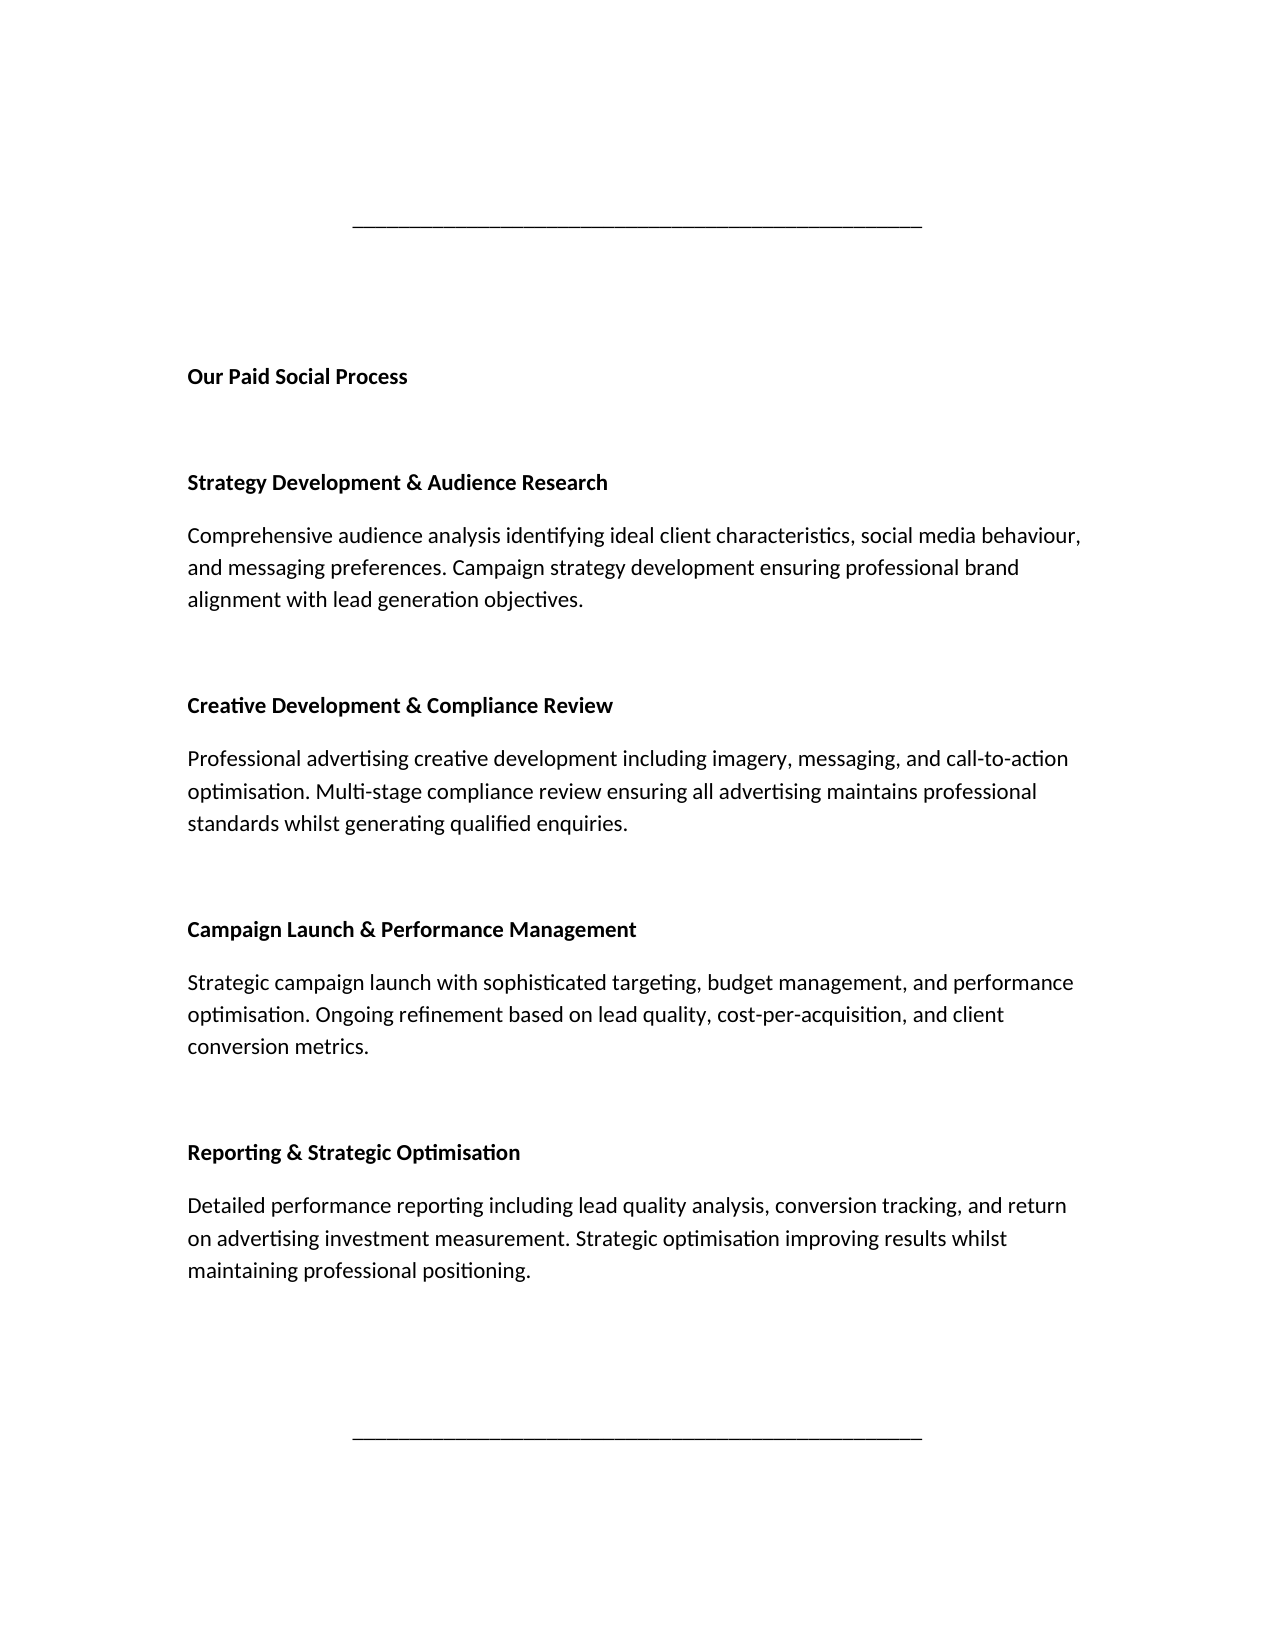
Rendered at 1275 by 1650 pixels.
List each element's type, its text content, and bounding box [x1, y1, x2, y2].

text Strategy Development & Audience Research [187, 468, 1087, 496]
text Our Paid Social Process [187, 362, 1087, 390]
text Comprehensive audience analysis identifying ideal client characteristics, social media behaviour, and messaging preferences. Campaign strategy development ensuring professional brand alignment with lead generation objectives. [187, 521, 1087, 613]
text Reporting & Strategic Optimisation [187, 1138, 1087, 1166]
text Strategic campaign launch with sophisticated targeting, budget management, and performance optimisation. Ongoing refinement based on lead quality, cost-per-acquisition, and client conversion metrics. [187, 968, 1087, 1060]
text Detailed performance reporting including lead quality analysis, conversion tracking, and return on advertising investment measurement. Strategic optimisation improving results whilst maintaining professional positioning. [187, 1191, 1087, 1284]
text Creative Development & Compliance Review [187, 692, 1087, 719]
text Campaign Launch & Performance Management [187, 915, 1087, 943]
text __________________________________________________ [187, 203, 1087, 231]
text Professional advertising creative development including imagery, messaging, and call-to-action optimisation. Multi-stage compliance review ensuring all advertising maintains professional standards whilst generating qualified enquiries. [187, 744, 1087, 837]
text __________________________________________________ [187, 1415, 1087, 1443]
